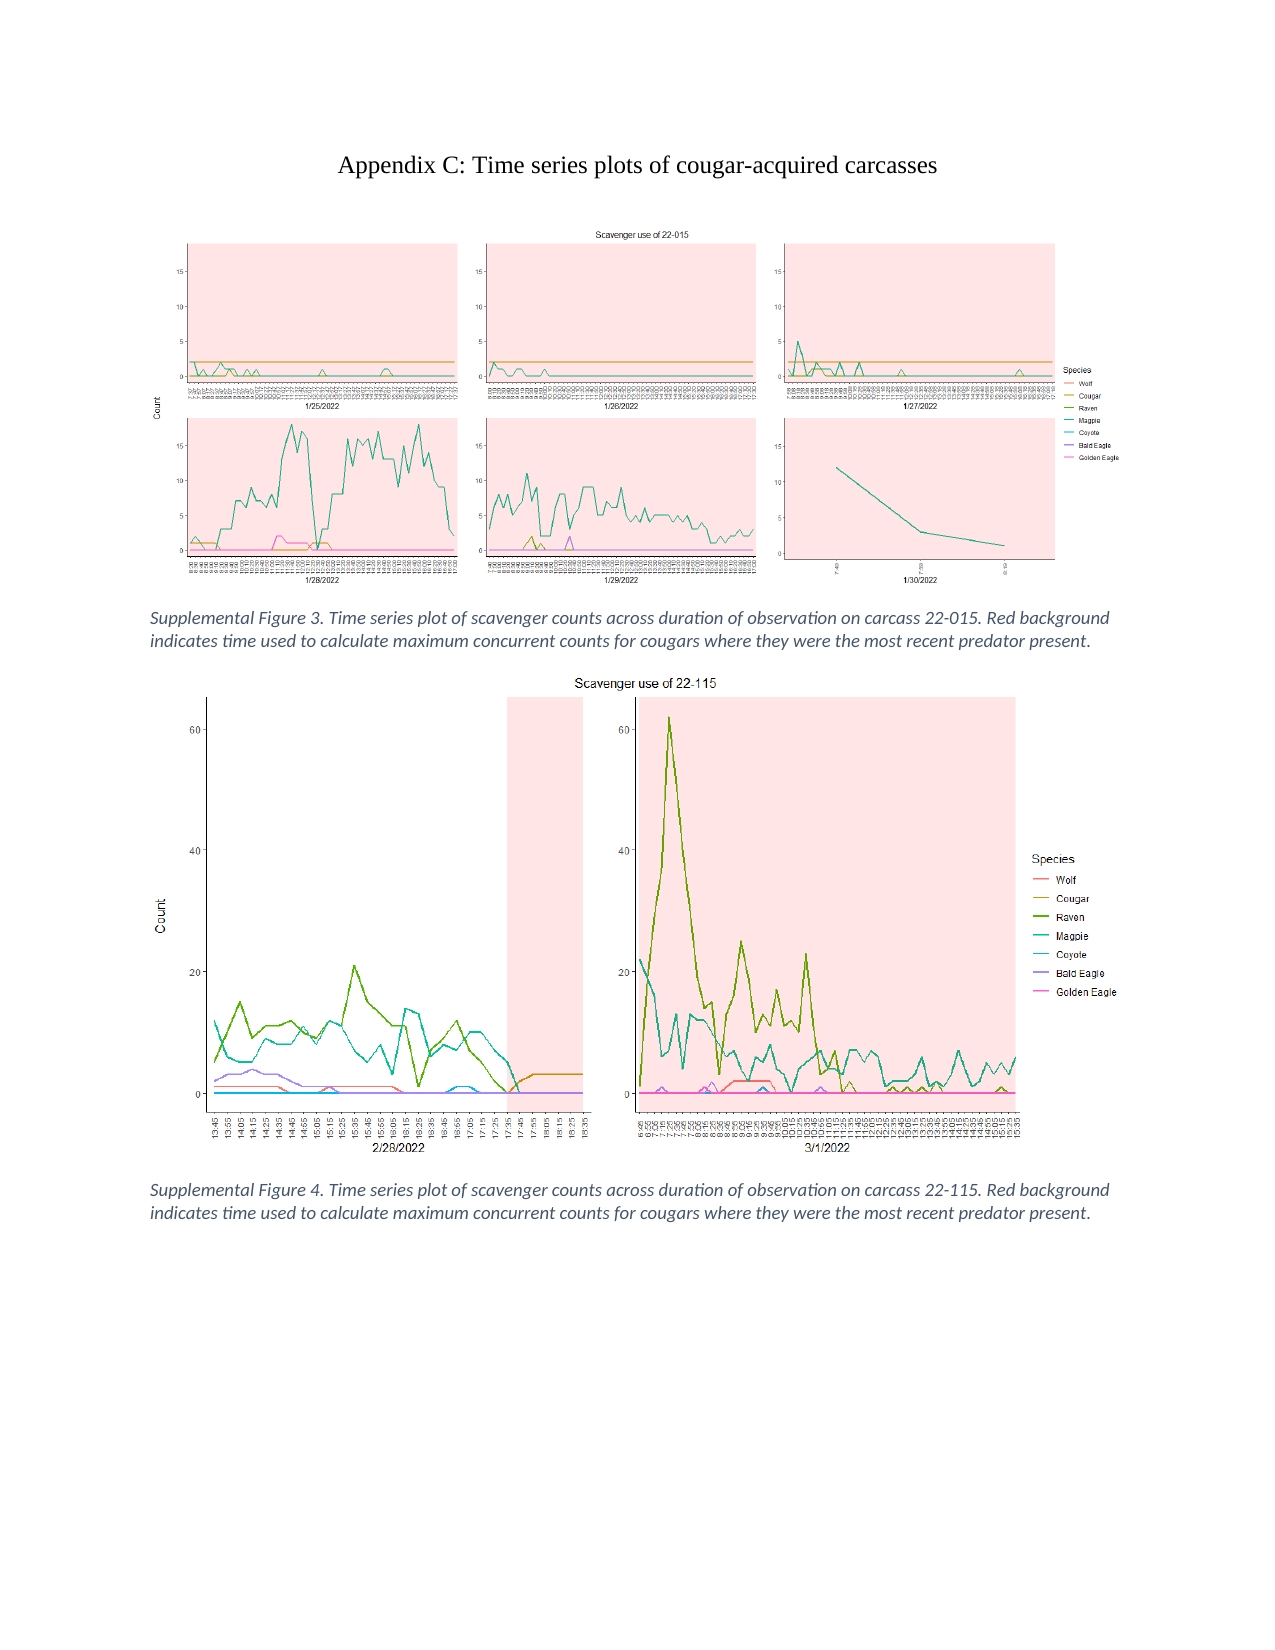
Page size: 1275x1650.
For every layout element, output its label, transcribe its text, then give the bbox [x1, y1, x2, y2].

picture [150, 228, 1123, 588]
text Supplemental Figure 3. Time series plot of scavenger counts across duration of observation on carcass 22-015. Red background indicates time used to calculate maximum concurrent counts for cougars where they were the most recent predator present. [150, 607, 1125, 652]
text Appendix C: Time series plots of cougar-acquired carcasses [150, 150, 1125, 179]
text Supplemental Figure 4. Time series plot of scavenger counts across duration of observation on carcass 22-115. Red background indicates time used to calculate maximum concurrent counts for cougars where they were the most recent predator present. [150, 1178, 1125, 1224]
picture [150, 673, 1123, 1160]
